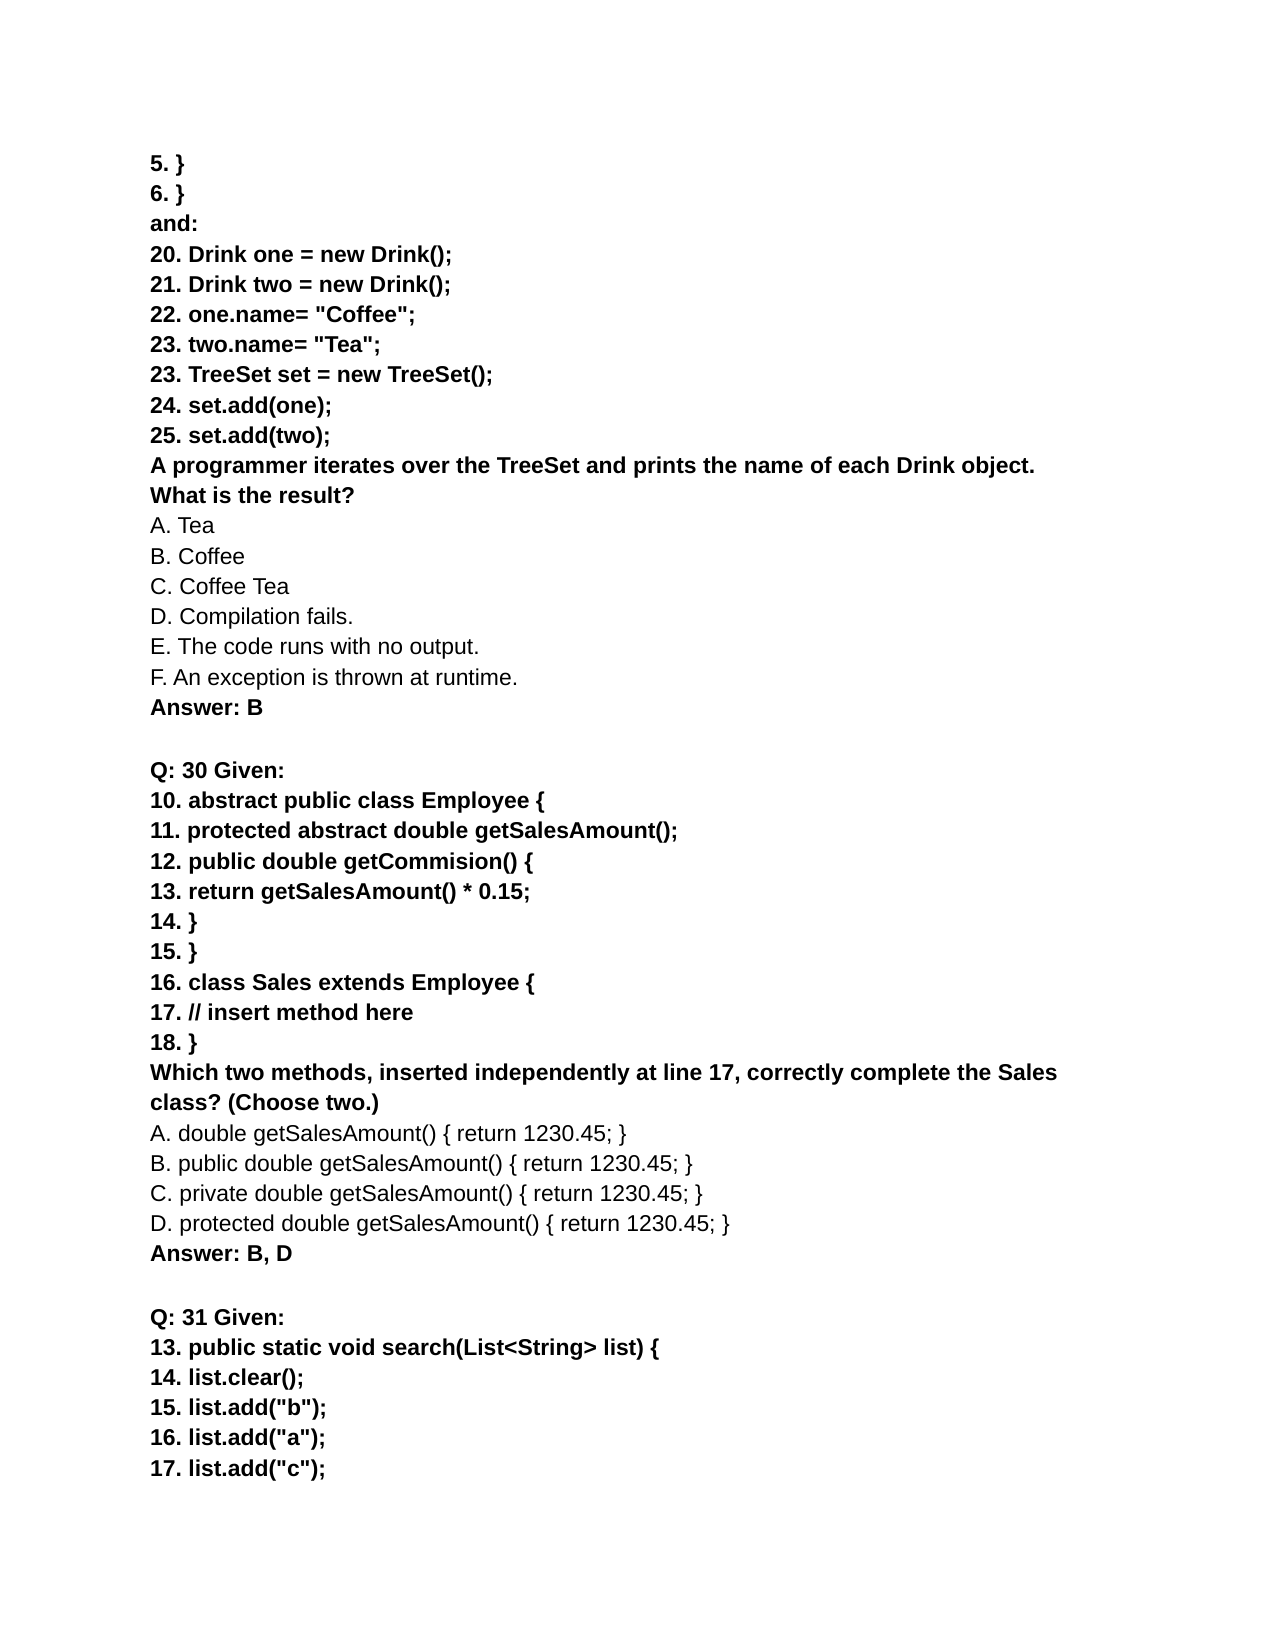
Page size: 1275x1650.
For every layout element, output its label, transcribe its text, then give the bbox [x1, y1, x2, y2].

text 18. } [150, 1029, 1125, 1055]
text Q: 31 Given: [150, 1303, 1125, 1330]
text 17. // insert method here [150, 999, 1125, 1025]
text 12. public double getCommision() { [150, 848, 1125, 874]
text A programmer iterates over the TreeSet and prints the name of each Drink object. [150, 452, 1125, 478]
text A. Tea [150, 512, 1125, 539]
text 23. two.name= "Tea"; [150, 331, 1125, 358]
text What is the result? [150, 482, 1125, 509]
text B. public double getSalesAmount() { return 1230.45; } [150, 1150, 1125, 1176]
text C. Coffee Tea [150, 573, 1125, 599]
text 15. list.add("b"); [150, 1394, 1125, 1421]
text 17. list.add("c"); [150, 1454, 1125, 1481]
text 24. set.add(one); [150, 392, 1125, 418]
text 10. abstract public class Employee { [150, 787, 1125, 813]
text Q: 30 Given: [150, 757, 1125, 783]
text Which two methods, inserted independently at line 17, correctly complete the Sales class? (Choose two.) [150, 1059, 1125, 1116]
text E. The code runs with no output. [150, 633, 1125, 660]
text 5. } [150, 150, 1125, 176]
text C. private double getSalesAmount() { return 1230.45; } [150, 1180, 1125, 1206]
text 16. class Sales extends Employee { [150, 968, 1125, 995]
text Answer: B [150, 694, 1125, 720]
text 14. list.clear(); [150, 1364, 1125, 1390]
text B. Coffee [150, 543, 1125, 569]
text D. protected double getSalesAmount() { return 1230.45; } [150, 1210, 1125, 1236]
text 6. } [150, 180, 1125, 207]
text 15. } [150, 938, 1125, 964]
text D. Compilation fails. [150, 603, 1125, 629]
text F. An exception is thrown at runtime. [150, 663, 1125, 690]
text Answer: B, D [150, 1240, 1125, 1267]
text 22. one.name= "Coffee"; [150, 301, 1125, 327]
text 21. Drink two = new Drink(); [150, 271, 1125, 297]
text 23. TreeSet set = new TreeSet(); [150, 361, 1125, 388]
text 13. public static void search(List<String> list) { [150, 1334, 1125, 1360]
text 14. } [150, 908, 1125, 934]
text 25. set.add(two); [150, 422, 1125, 448]
text 13. return getSalesAmount() * 0.15; [150, 878, 1125, 904]
text and: [150, 210, 1125, 237]
text A. double getSalesAmount() { return 1230.45; } [150, 1119, 1125, 1146]
text 20. Drink one = new Drink(); [150, 241, 1125, 267]
text 11. protected abstract double getSalesAmount(); [150, 817, 1125, 844]
text 16. list.add("a"); [150, 1424, 1125, 1451]
